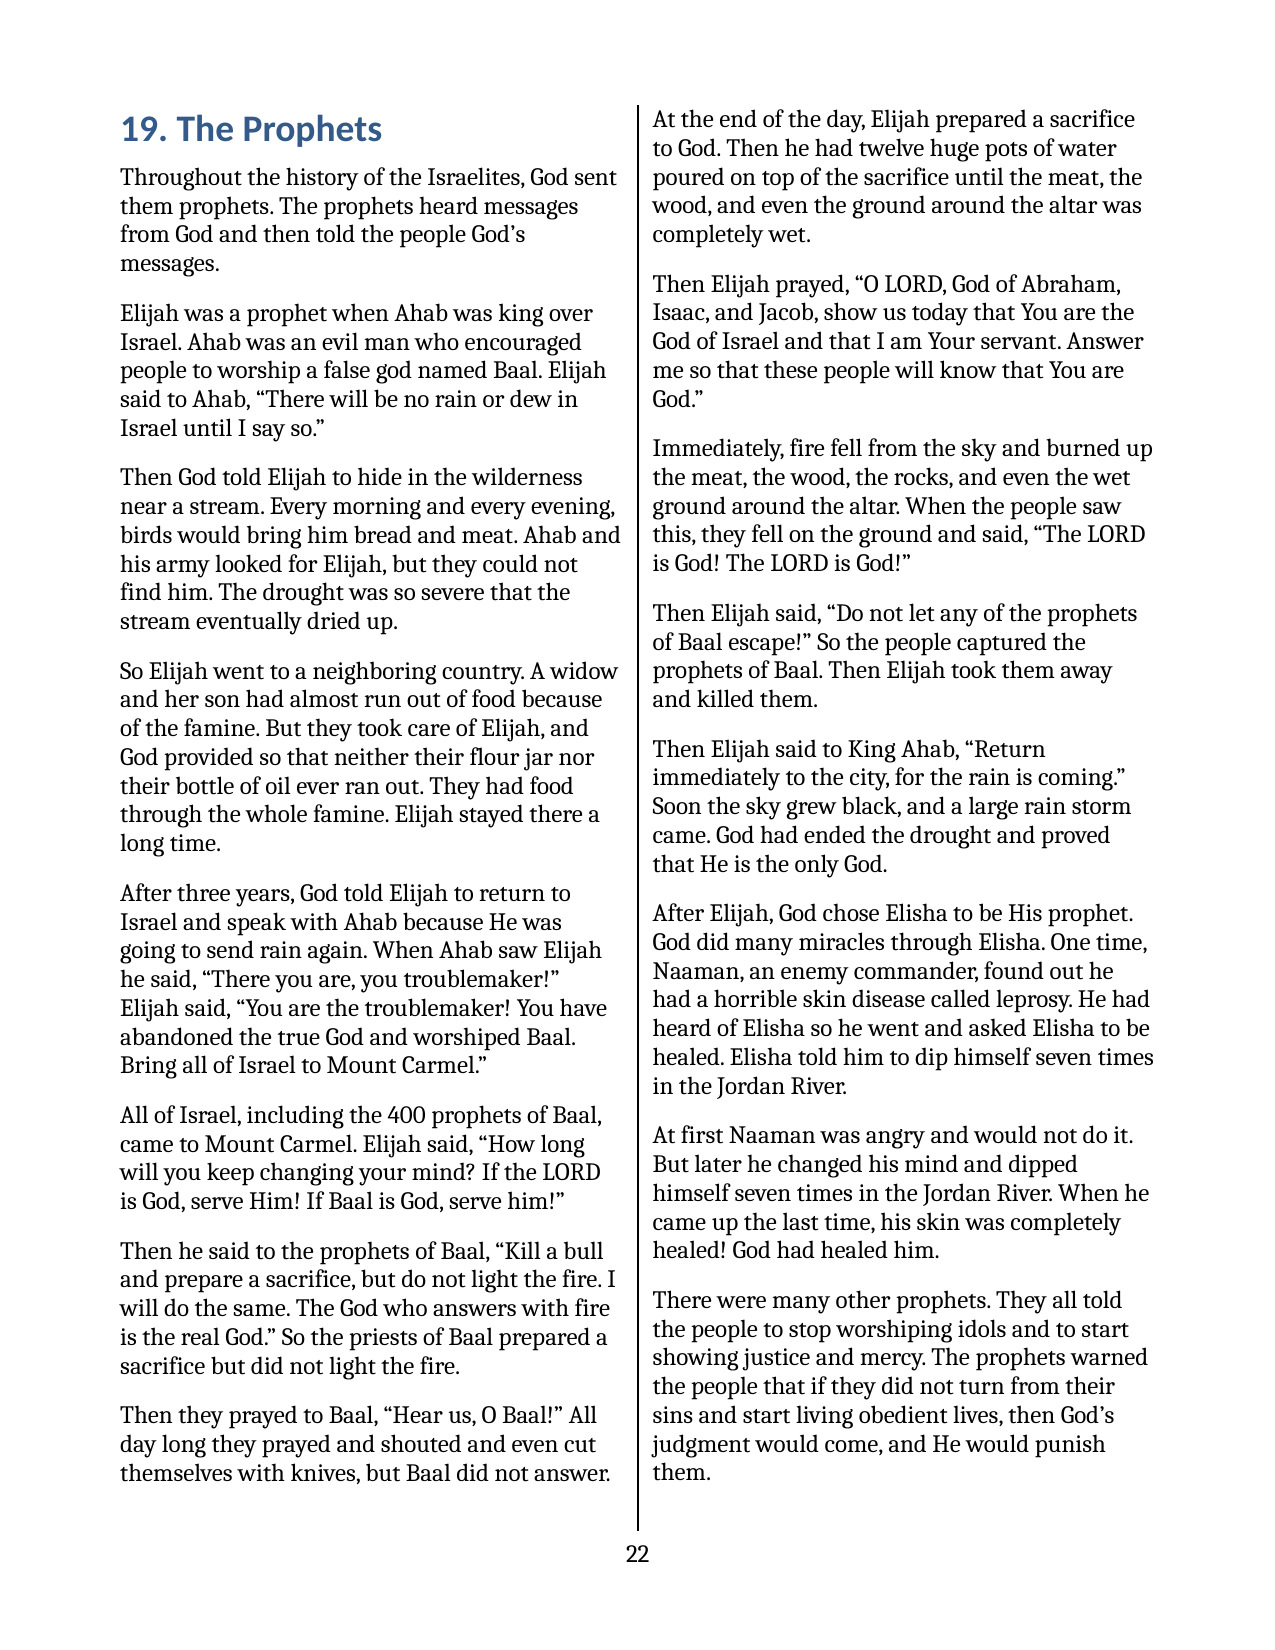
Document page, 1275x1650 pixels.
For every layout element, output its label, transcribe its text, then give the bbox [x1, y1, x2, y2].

text After three years, God told Elijah to return to Israel and speak with Ahab because He was going to send rain again. When Ahab saw Elijah he said, “There you are, you troublemaker!” Elijah said, “You are the troublemaker! You have abandoned the true God and worshiped Baal. Bring all of Israel to Mount Carmel.” [120, 879, 622, 1080]
text After Elijah, God chose Elisha to be His prophet. God did many miracles through Elisha. One time, Naaman, an enemy commander, found out he had a horrible skin disease called leprosy. He had heard of Elisha so he went and asked Elisha to be healed. Elisha told him to dip himself seven times in the Jordan River. [652, 899, 1155, 1100]
text Immediately, fire fell from the sky and burned up the meat, the wood, the rocks, and even the wet ground around the altar. When the people saw this, they fell on the ground and said, “The LORD is God! The LORD is God!” [652, 434, 1155, 578]
text So Elijah went to a neighboring country. A widow and her son had almost run out of food because of the famine. But they took care of Elijah, and God provided so that neither their flour jar nor their bottle of oil ever ran out. They had food through the whole famine. Elijah stayed there a long time. [120, 657, 622, 858]
text Then Elijah said to King Ahab, “Return immediately to the city, for the rain is coming.” Soon the sky grew black, and a large rain storm came. God had ended the drought and proved that He is the only God. [652, 734, 1155, 878]
text At the end of the day, Elijah prepared a sacrifice to God. Then he had twelve huge pots of water poured on top of the sacrifice until the meat, the wood, and even the ground around the altar was completely wet. [652, 105, 1155, 249]
text Elijah was a prophet when Ahab was king over Israel. Ahab was an evil man who encouraged people to worship a false god named Baal. Elijah said to Ahab, “There will be no rain or dew in Israel until I say so.” [120, 299, 622, 442]
text Then Elijah prayed, “O LORD, God of Abraham, Isaac, and Jacob, show us today that You are the God of Israel and that I am Your servant. Answer me so that these people will know that You are God.” [652, 269, 1155, 413]
text There were many other prophets. They all told the people to stop worshiping idols and to start showing justice and mercy. The prophets warned the people that if they did not turn from their sins and start living obedient lives, then God’s judgment would come, and He would punish them. [652, 1286, 1155, 1487]
subtitle 19. The Prophets [120, 105, 622, 151]
text Then they prayed to Baal, “Hear us, O Baal!” All day long they prayed and shouted and even cut themselves with knives, but Baal did not answer. [120, 1401, 622, 1487]
text Then he said to the prophets of Baal, “Kill a bull and prepare a sacrifice, but do not light the fire. I will do the same. The God who answers with fire is the real God.” So the priests of Baal prepared a sacrifice but did not light the fire. [120, 1237, 622, 1380]
text Then God told Elijah to hide in the wilderness near a stream. Every morning and every evening, birds would bring him bread and meat. Ahab and his army looked for Elijah, but they could not find him. The drought was so severe that the stream eventually dried up. [120, 463, 622, 636]
text All of Israel, including the 400 prophets of Baal, came to Mount Carmel. Elijah said, “How long will you keep changing your mind? If the LORD is God, serve Him! If Baal is God, serve him!” [120, 1101, 622, 1216]
text Then Elijah said, “Do not let any of the prophets of Baal escape!” So the people captured the prophets of Baal. Then Elijah took them away and killed them. [652, 599, 1155, 714]
text At first Naaman was angry and would not do it. But later he changed his mind and dipped himself seven times in the Jordan River. When he came up the last time, his skin was completely healed! God had healed him. [652, 1121, 1155, 1265]
text Throughout the history of the Israelites, God sent them prophets. The prophets heard messages from God and then told the people God’s messages. [120, 163, 622, 278]
